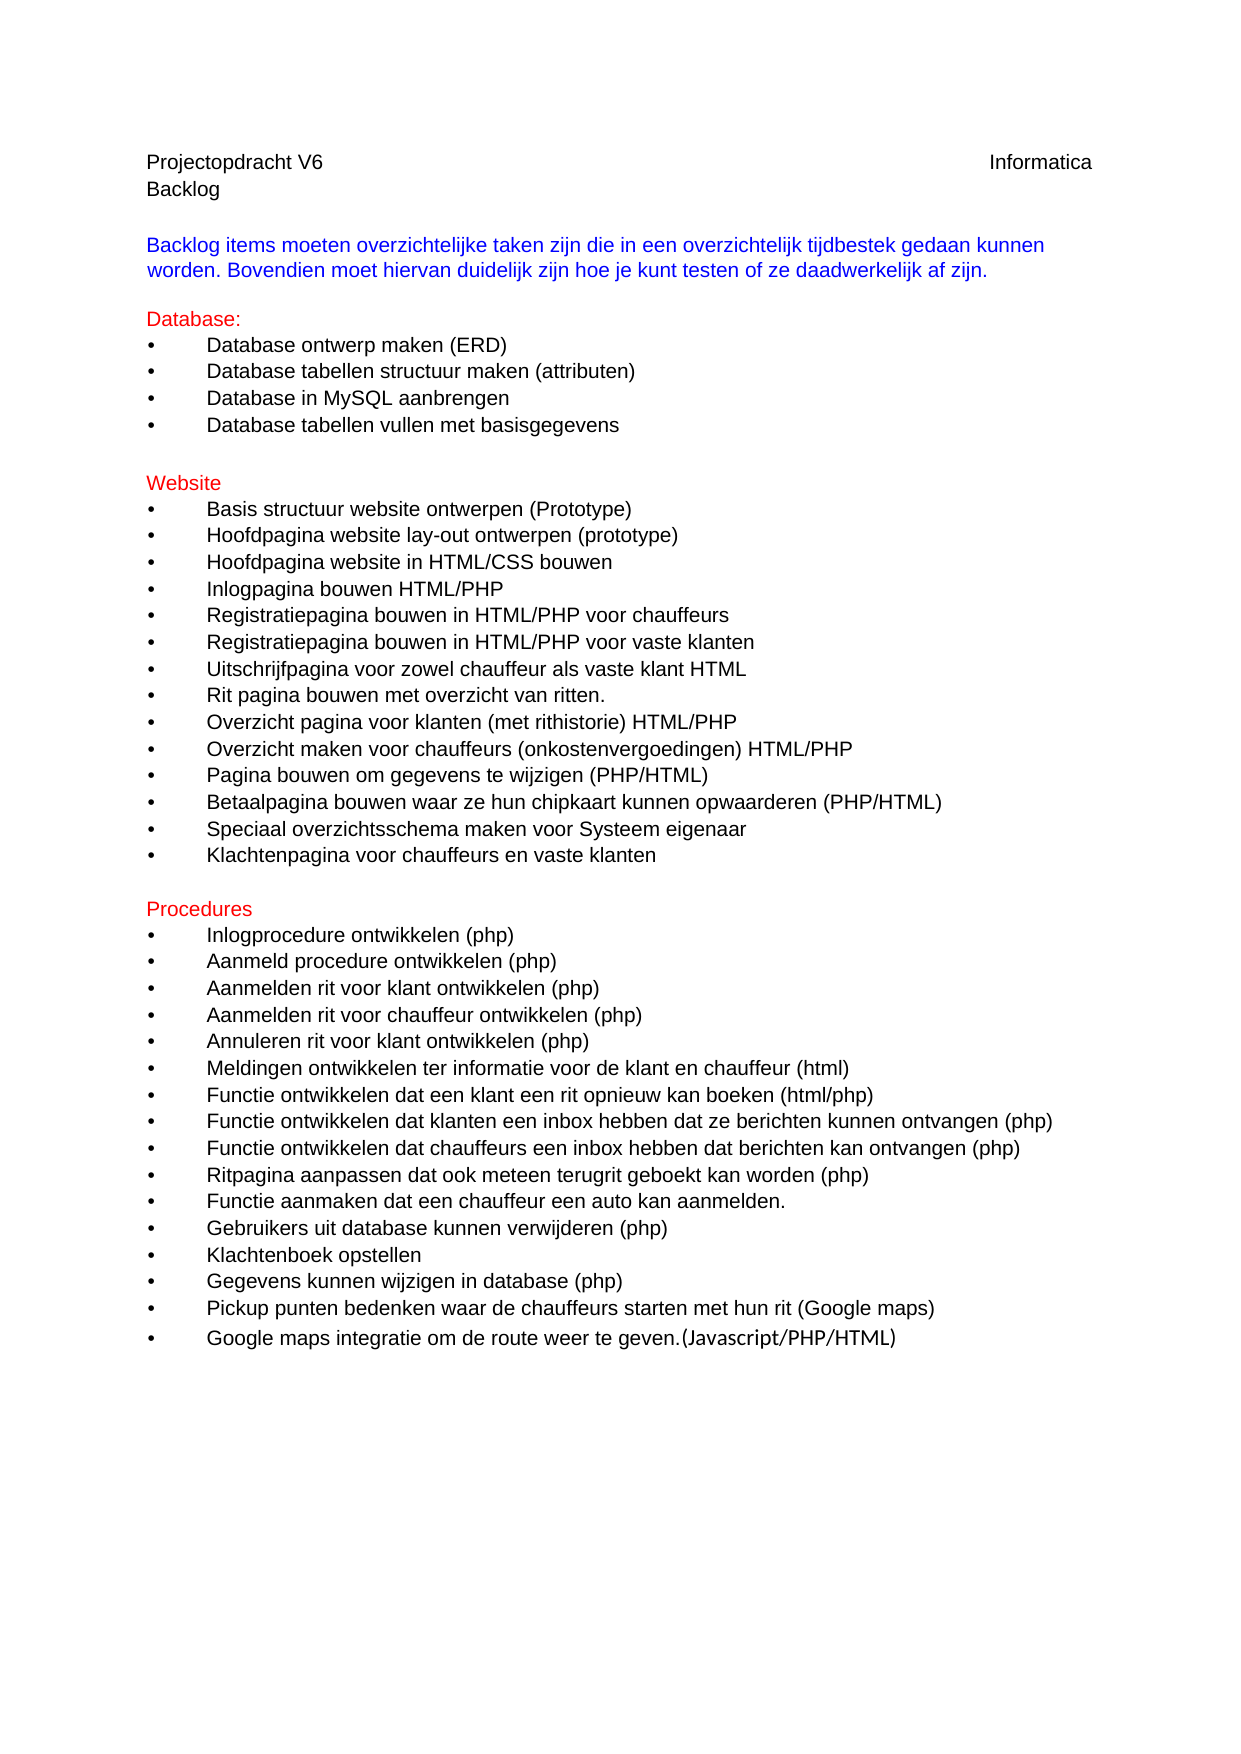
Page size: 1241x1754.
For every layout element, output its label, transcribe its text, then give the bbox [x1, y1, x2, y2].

list Aanmeld procedure ontwikkelen (php) [147, 949, 1092, 973]
text Backlog items moeten overzichtelijke taken zijn die in een overzichtelijk tijdbestek gedaan kunnen worden. Bovendien moet hiervan duidelijk zijn hoe je kunt testen of ze daadwerkelijk af zijn. [146, 233, 1092, 282]
list Pagina bouwen om gegevens te wijzigen (PHP/HTML) [147, 763, 1092, 787]
list Functie ontwikkelen dat chauffeurs een inbox hebben dat berichten kan ontvangen (php) [147, 1136, 1092, 1160]
text Backlog [146, 177, 1092, 201]
text Database: [146, 307, 1092, 331]
list Database ontwerp maken (ERD) [147, 333, 1092, 357]
list Functie aanmaken dat een chauffeur een auto kan aanmelden. [147, 1189, 1092, 1213]
text Website [146, 470, 1092, 494]
list Rit pagina bouwen met overzicht van ritten. [147, 683, 1092, 707]
list Inlogpagina bouwen HTML/PHP [147, 577, 1092, 601]
list Registratiepagina bouwen in HTML/PHP voor vaste klanten [147, 630, 1092, 654]
list Uitschrijfpagina voor zowel chauffeur als vaste klant HTML [147, 657, 1092, 681]
list Hoofdpagina website in HTML/CSS bouwen [147, 550, 1092, 574]
list Overzicht pagina voor klanten (met rithistorie) HTML/PHP [147, 710, 1092, 734]
list Database tabellen vullen met basisgegevens [147, 413, 1092, 437]
list Registratiepagina bouwen in HTML/PHP voor chauffeurs [147, 603, 1092, 627]
list Ritpagina aanpassen dat ook meteen terugrit geboekt kan worden (php) [147, 1163, 1092, 1187]
list Klachtenboek opstellen [147, 1243, 1092, 1267]
list Meldingen ontwikkelen ter informatie voor de klant en chauffeur (html) [147, 1056, 1092, 1080]
list Database tabellen structuur maken (attributen) [147, 359, 1092, 383]
list Overzicht maken voor chauffeurs (onkostenvergoedingen) HTML/PHP [147, 737, 1092, 761]
text Procedures [146, 897, 1092, 921]
list Annuleren rit voor klant ontwikkelen (php) [147, 1029, 1092, 1053]
list Aanmelden rit voor klant ontwikkelen (php) [147, 976, 1092, 1000]
list Google maps integratie om de route weer te geven.(Javascript/PHP/HTML) [147, 1323, 1092, 1351]
list Database in MySQL aanbrengen [147, 386, 1092, 410]
list Speciaal overzichtsschema maken voor Systeem eigenaar [147, 817, 1092, 841]
list Hoofdpagina website lay-out ontwerpen (prototype) [147, 523, 1092, 547]
list Pickup punten bedenken waar de chauffeurs starten met hun rit (Google maps) [147, 1296, 1092, 1320]
list Klachtenpagina voor chauffeurs en vaste klanten [147, 843, 1092, 867]
text Projectopdracht V6 Informatica [146, 150, 1092, 174]
list Gegevens kunnen wijzigen in database (php) [147, 1269, 1092, 1293]
list Functie ontwikkelen dat klanten een inbox hebben dat ze berichten kunnen ontvangen (php) [147, 1109, 1092, 1133]
list Aanmelden rit voor chauffeur ontwikkelen (php) [147, 1003, 1092, 1027]
list Inlogprocedure ontwikkelen (php) [147, 923, 1092, 947]
list Gebruikers uit database kunnen verwijderen (php) [147, 1216, 1092, 1240]
list Betaalpagina bouwen waar ze hun chipkaart kunnen opwaarderen (PHP/HTML) [147, 790, 1092, 814]
list Basis structuur website ontwerpen (Prototype) [147, 497, 1092, 521]
list Functie ontwikkelen dat een klant een rit opnieuw kan boeken (html/php) [147, 1083, 1092, 1107]
